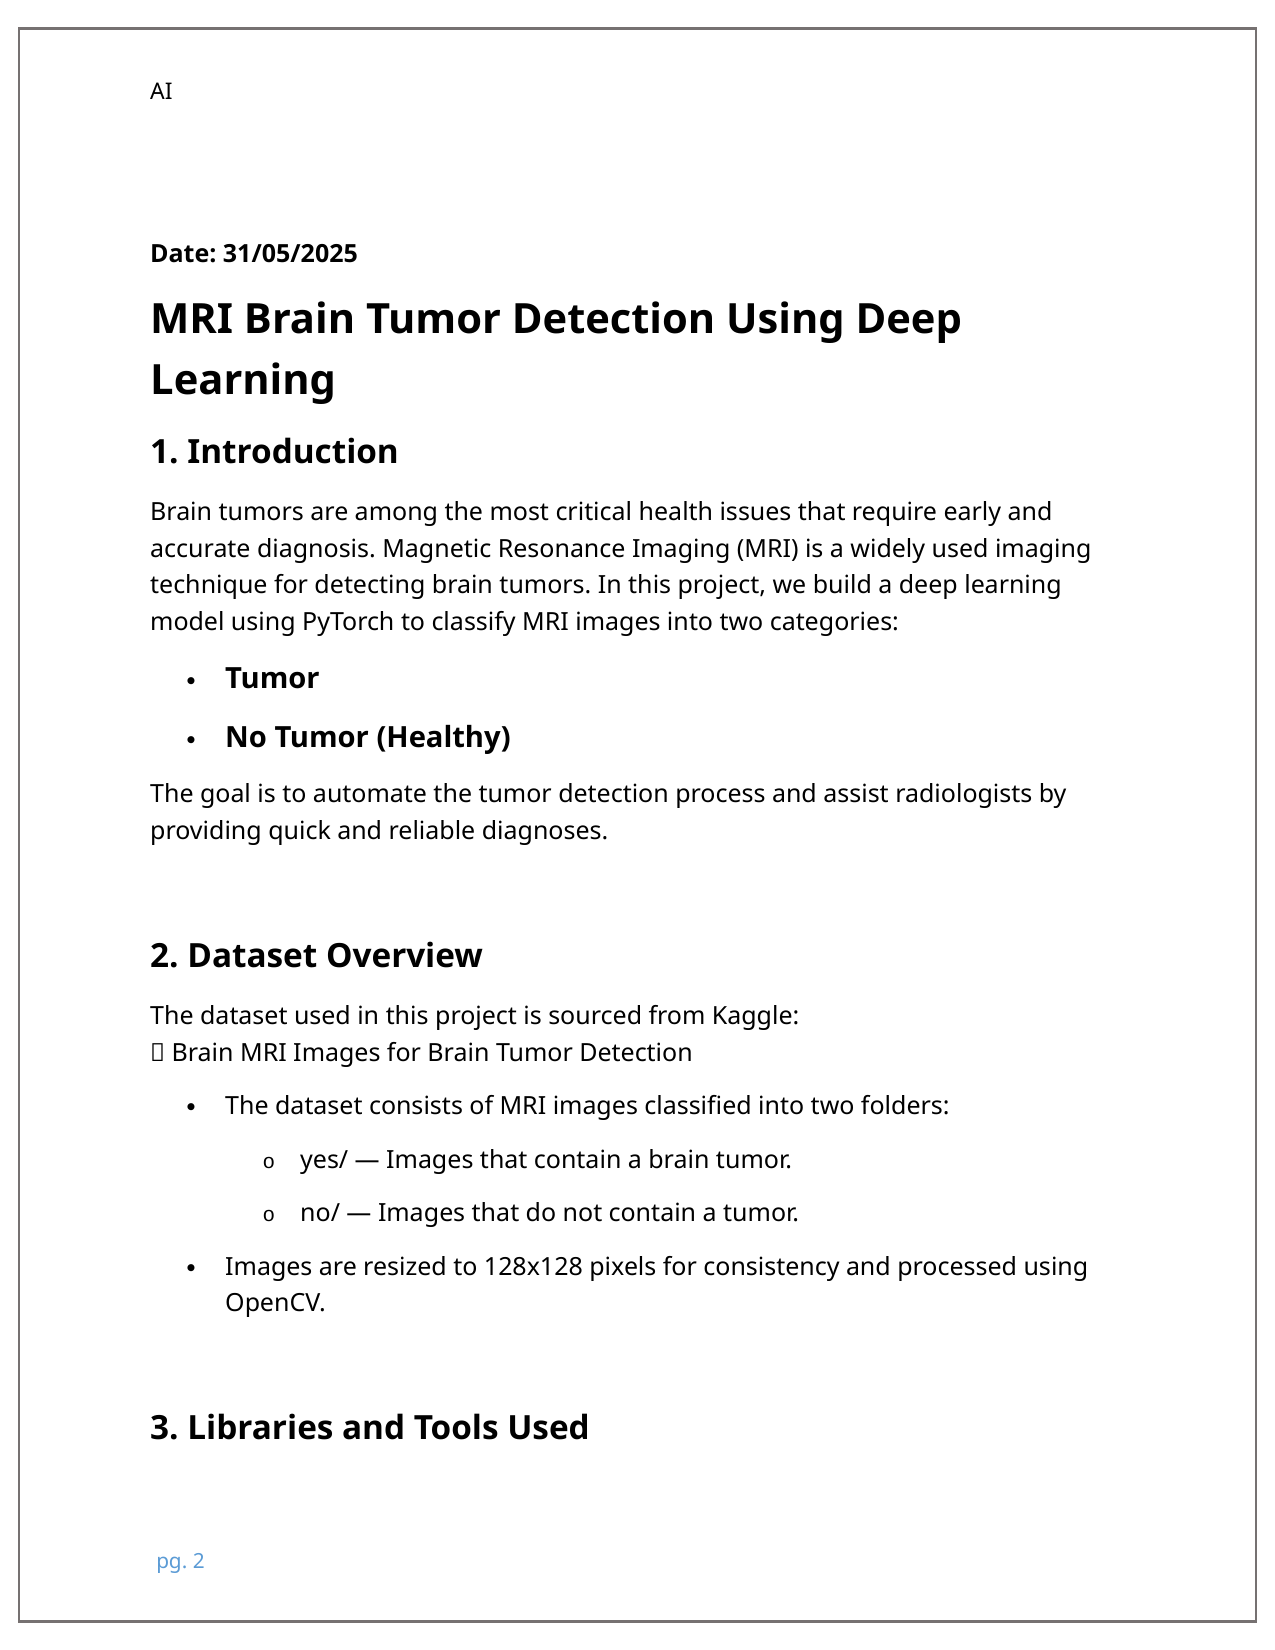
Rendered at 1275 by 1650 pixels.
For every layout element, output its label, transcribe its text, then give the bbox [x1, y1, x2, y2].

list Tumor [187, 657, 1125, 697]
text 3. Libraries and Tools Used [150, 1404, 1125, 1449]
text Brain tumors are among the most critical health issues that require early and accurate diagnosis. Magnetic Resonance Imaging (MRI) is a widely used imaging technique for detecting brain tumors. In this project, we build a deep learning model using PyTorch to classify MRI images into two categories: [150, 493, 1125, 638]
list The dataset consists of MRI images classified into two folders: [187, 1088, 1125, 1122]
list No Tumor (Healthy) [187, 717, 1125, 756]
text Date: 31/05/2025 [150, 235, 1125, 269]
text The goal is to automate the tumor detection process and assist radiologists by providing quick and reliable diagnoses. [150, 776, 1125, 847]
list yes/ — Images that contain a brain tumor. [262, 1141, 1125, 1175]
text 2. Dataset Overview [150, 932, 1125, 977]
text The dataset used in this project is sourced from Kaggle: 🔗 Brain MRI Images for Brain Tumor Detection [150, 998, 1125, 1068]
list Images are resized to 128x128 pixels for consistency and processed using OpenCV. [187, 1248, 1125, 1319]
text MRI Brain Tumor Detection Using Deep Learning [150, 289, 1125, 407]
text 1. Introduction [150, 428, 1125, 473]
list no/ — Images that do not contain a tumor. [262, 1195, 1125, 1229]
